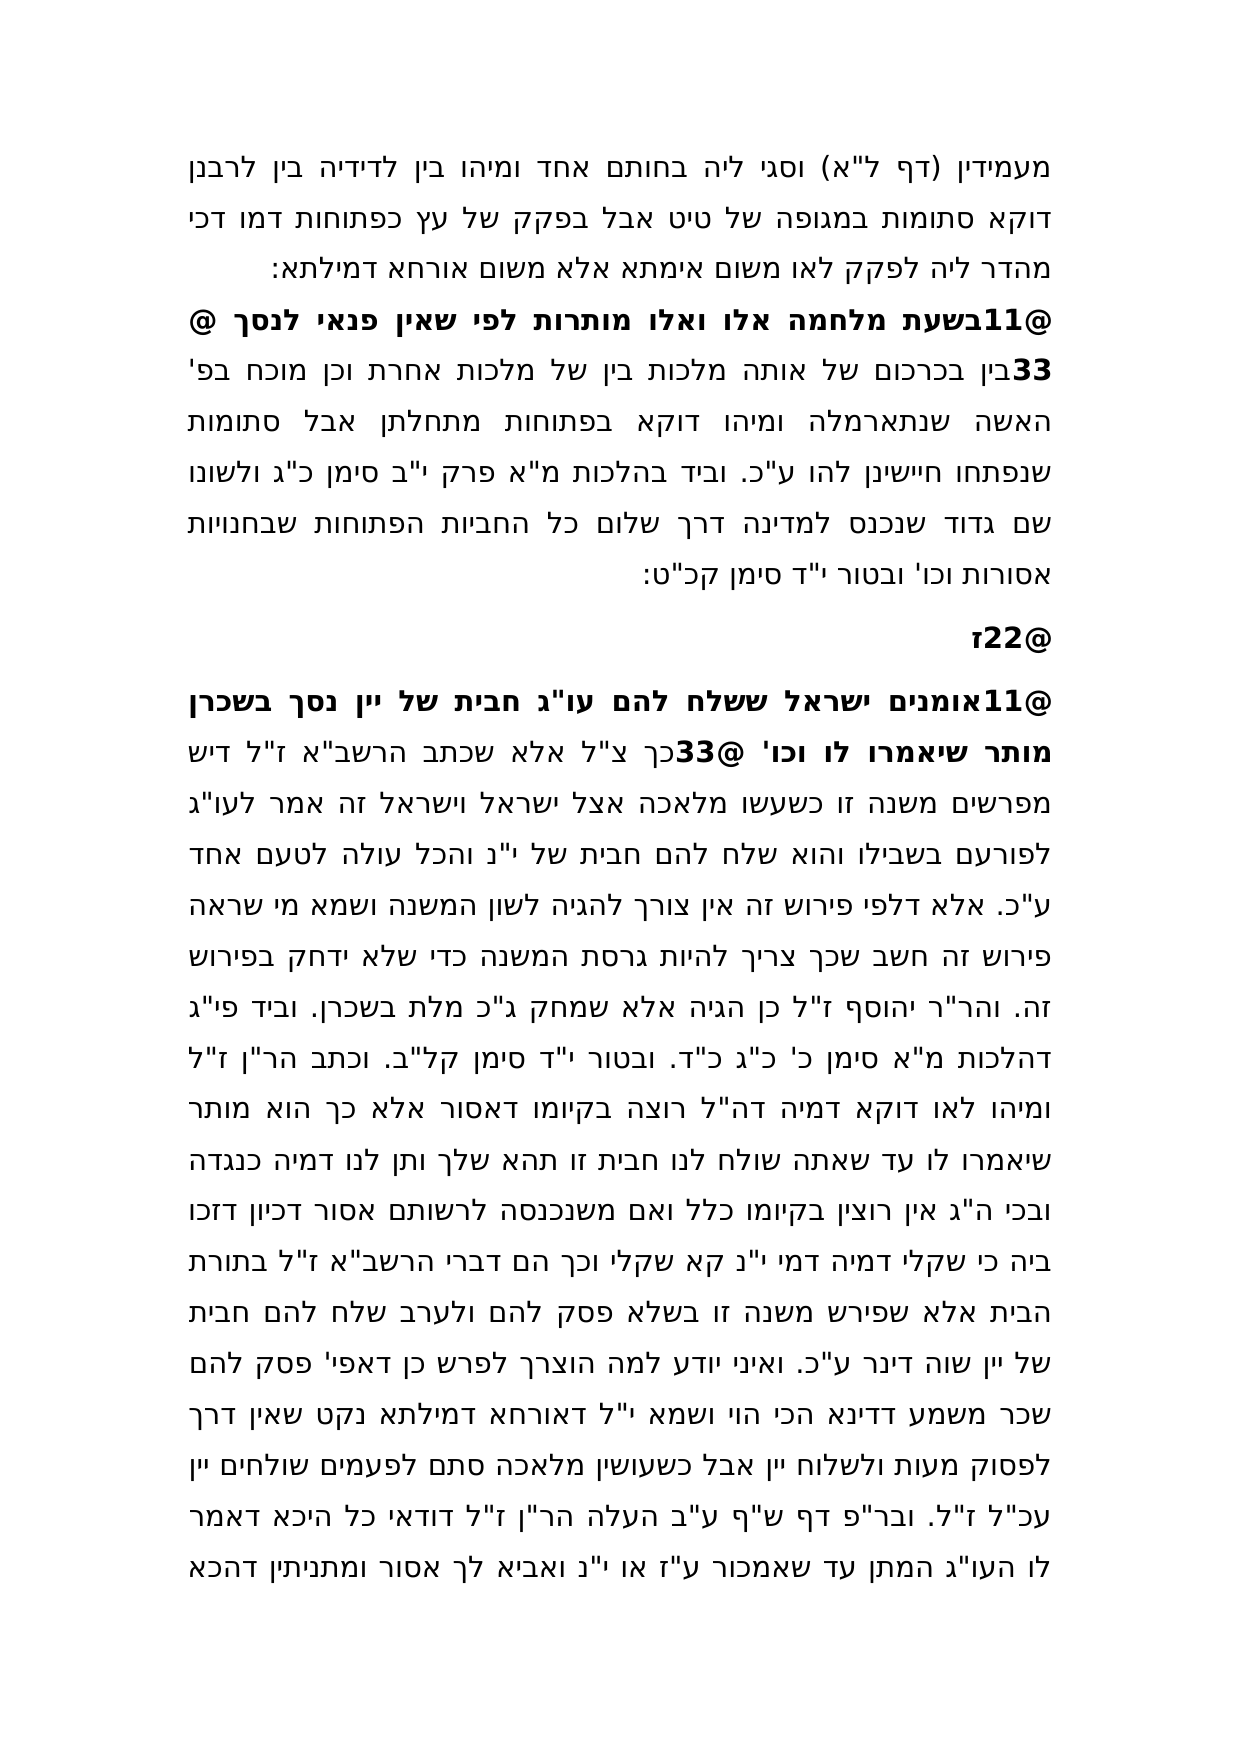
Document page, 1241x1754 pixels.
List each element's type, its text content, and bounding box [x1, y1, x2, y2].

subtitle @22ז [187, 621, 1053, 655]
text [187, 150, 1053, 286]
text @11בשעת מלחמה אלו ואלו מותרות לפי שאין פנאי לנסך @33בין בכרכום של אותה מלכות בין של מלכות אחרת וכן מוכח בפ' האשה שנתארמלה ומיהו דוקא בפתוחות מתחלתן אבל סתומות שנפתחו חיישינן להו ע"כ. וביד בהלכות מ"א פרק י"ב סימן כ"ג ולשונו שם גדוד שנכנס למדינה דרך שלום כל החביות הפתוחות שבחנויות אסורות וכו' ובטור י"ד סימן קכ"ט: [187, 303, 1053, 591]
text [187, 684, 1053, 1584]
